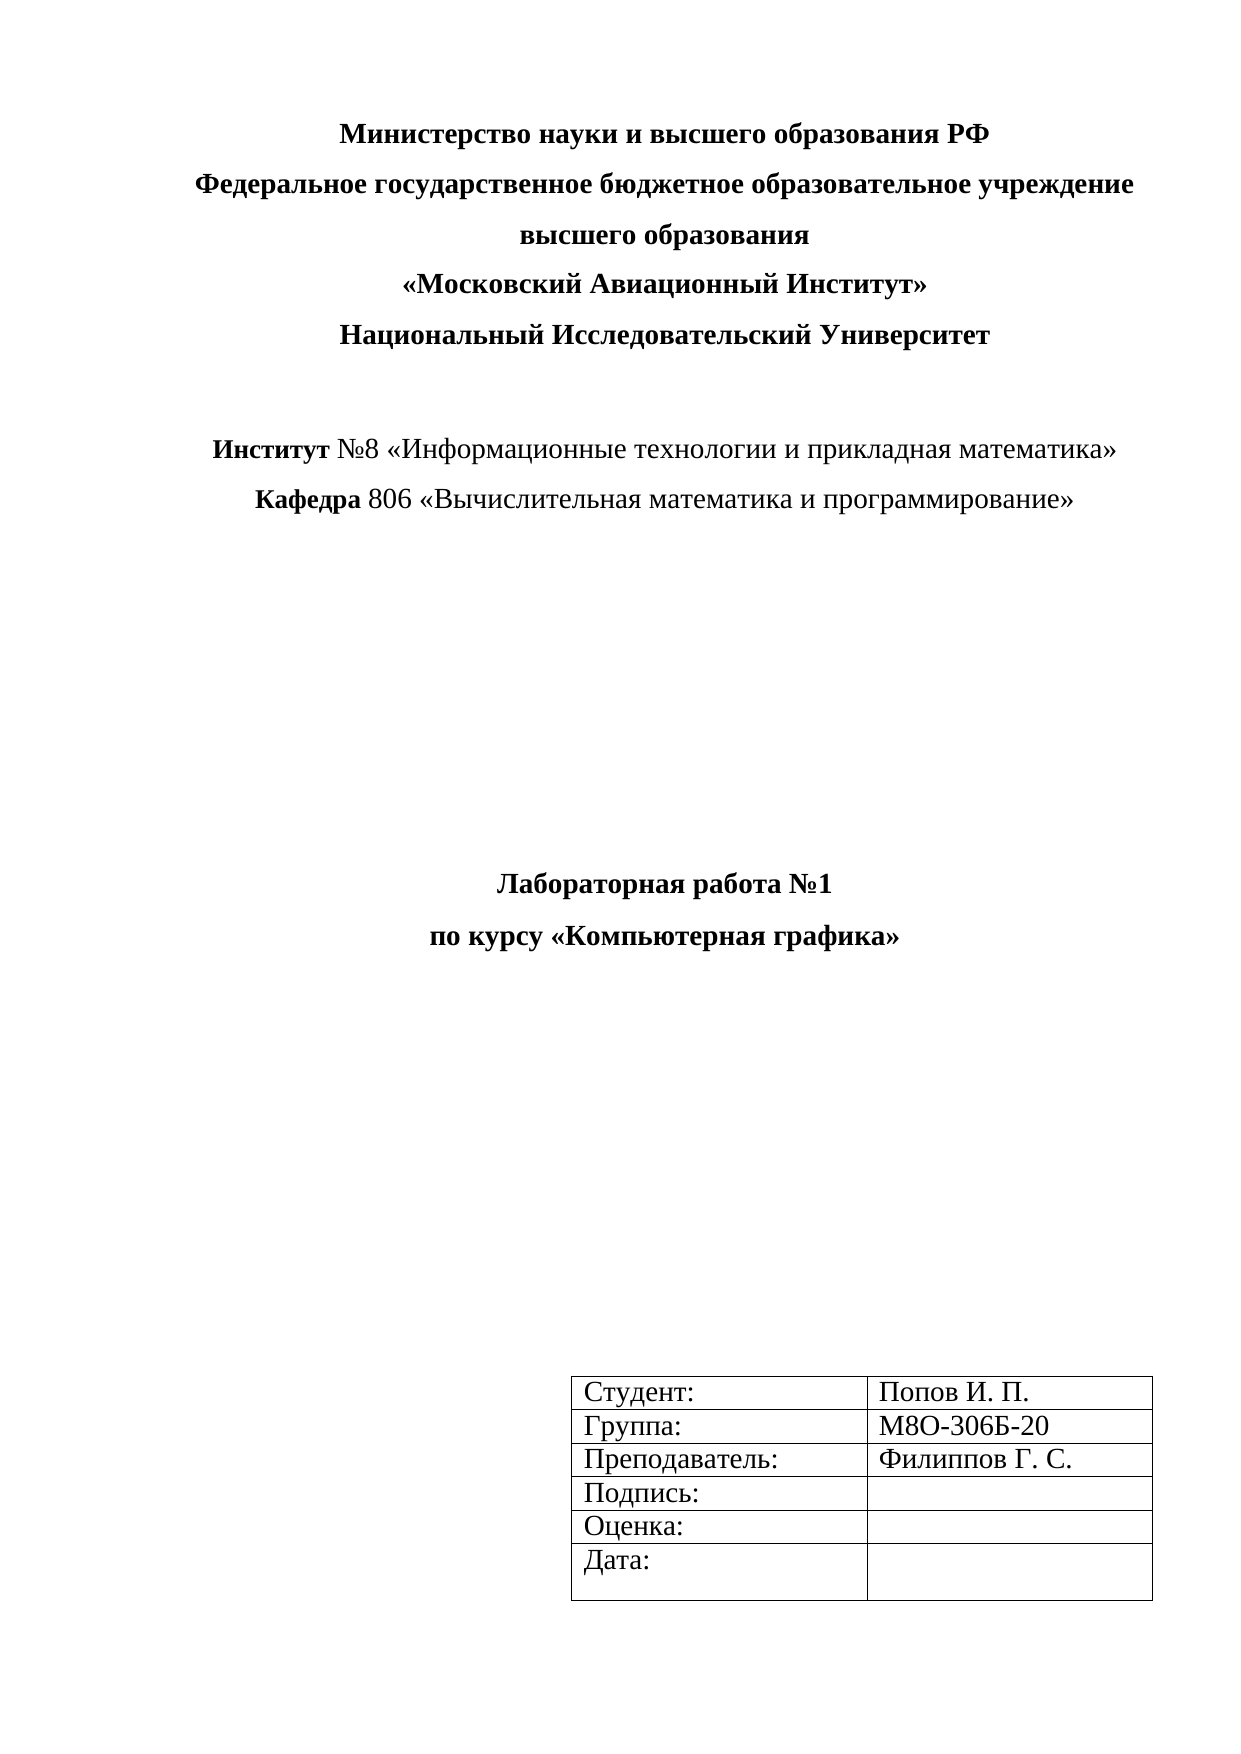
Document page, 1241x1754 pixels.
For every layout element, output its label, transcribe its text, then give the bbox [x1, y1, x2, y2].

text Министерство науки и высшего образования РФ [194, 116, 1134, 149]
table_cell [868, 1511, 1152, 1543]
text Федеральное государственное бюджетное образовательное учреждение высшего образования [194, 167, 1134, 251]
table_header Попов И. П. [868, 1377, 1152, 1409]
text Кафедра 806 «Вычислительная математика и программирование» [194, 481, 1134, 515]
text Национальный Исследовательский Университет [194, 317, 1135, 351]
table_cell Группа: [572, 1410, 867, 1442]
table_cell М8О-306Б-20 [868, 1410, 1152, 1442]
table_header Студент: [572, 1377, 867, 1409]
table_cell Филиппов Г. С. [868, 1444, 1152, 1476]
table_cell Дата: [572, 1544, 867, 1599]
table_cell Оценка: [572, 1511, 867, 1543]
text по курсу «Компьютерная графика» [428, 918, 902, 952]
text Лабораторная работа №1 [428, 866, 902, 899]
table_cell Преподаватель: [572, 1444, 867, 1476]
table_cell Подпись: [572, 1477, 867, 1509]
table_cell [868, 1544, 1152, 1599]
text «Московский Авиационный Институт» [194, 267, 1135, 301]
text Институт №8 «Информационные технологии и прикладная математика» [194, 431, 1135, 465]
table_cell [868, 1477, 1152, 1509]
